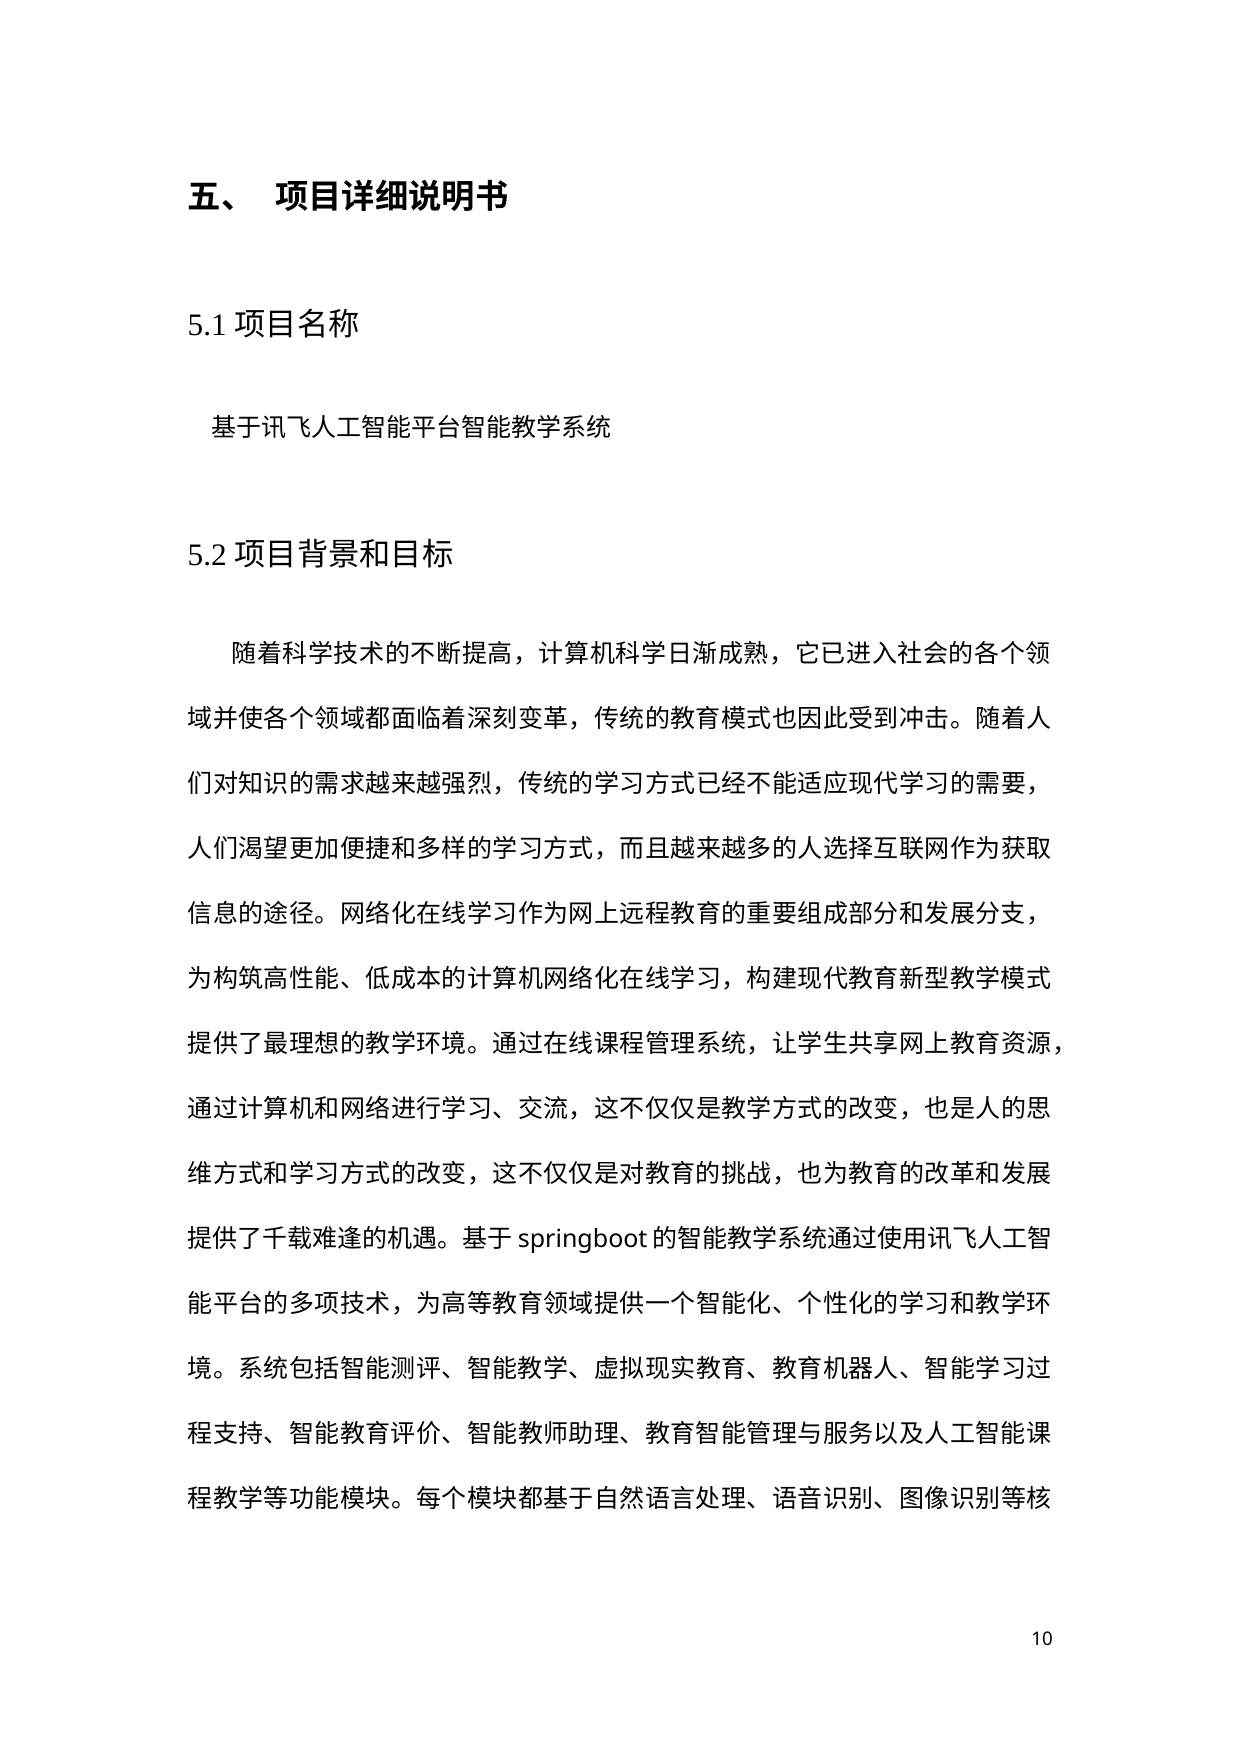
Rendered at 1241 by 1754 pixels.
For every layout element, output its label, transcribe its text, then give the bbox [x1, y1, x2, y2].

subtitle 5.1 项目名称 [187, 289, 1053, 354]
subtitle 项目详细说明书 [187, 162, 1053, 227]
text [187, 619, 1053, 1529]
subtitle 5.2 项目背景和目标 [187, 519, 1053, 584]
text 基于讯飞人工智能平台智能教学系统 [187, 393, 1053, 458]
